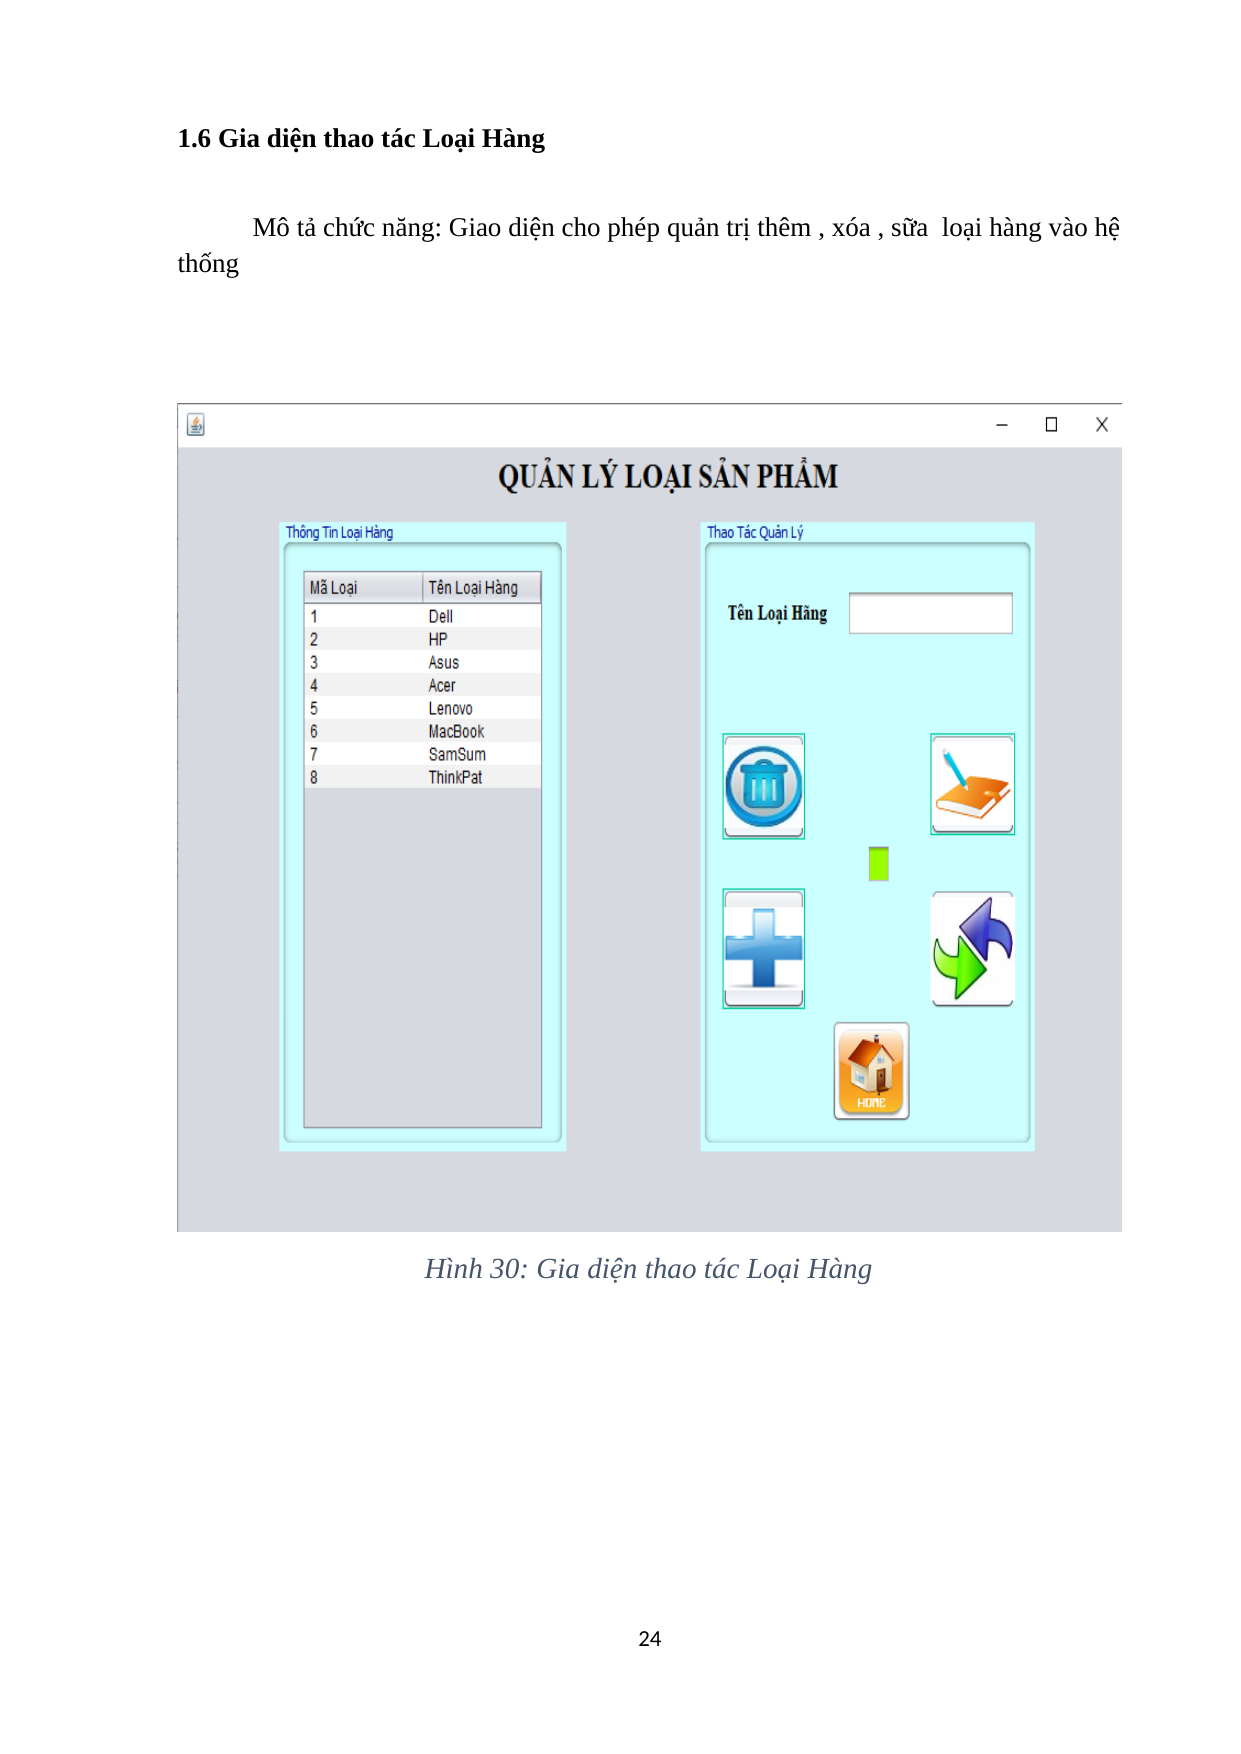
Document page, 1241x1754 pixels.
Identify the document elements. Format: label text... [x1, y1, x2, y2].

subtitle 1.6 Gia diện thao tác Loại Hàng [177, 122, 1122, 153]
text Hình 30: Gia diện thao tác Loại Hàng [177, 1251, 1122, 1284]
text Mô tả chức năng: Giao diện cho phép quản trị thêm , xóa , sữa loại hàng vào hệ thống [177, 211, 1122, 278]
